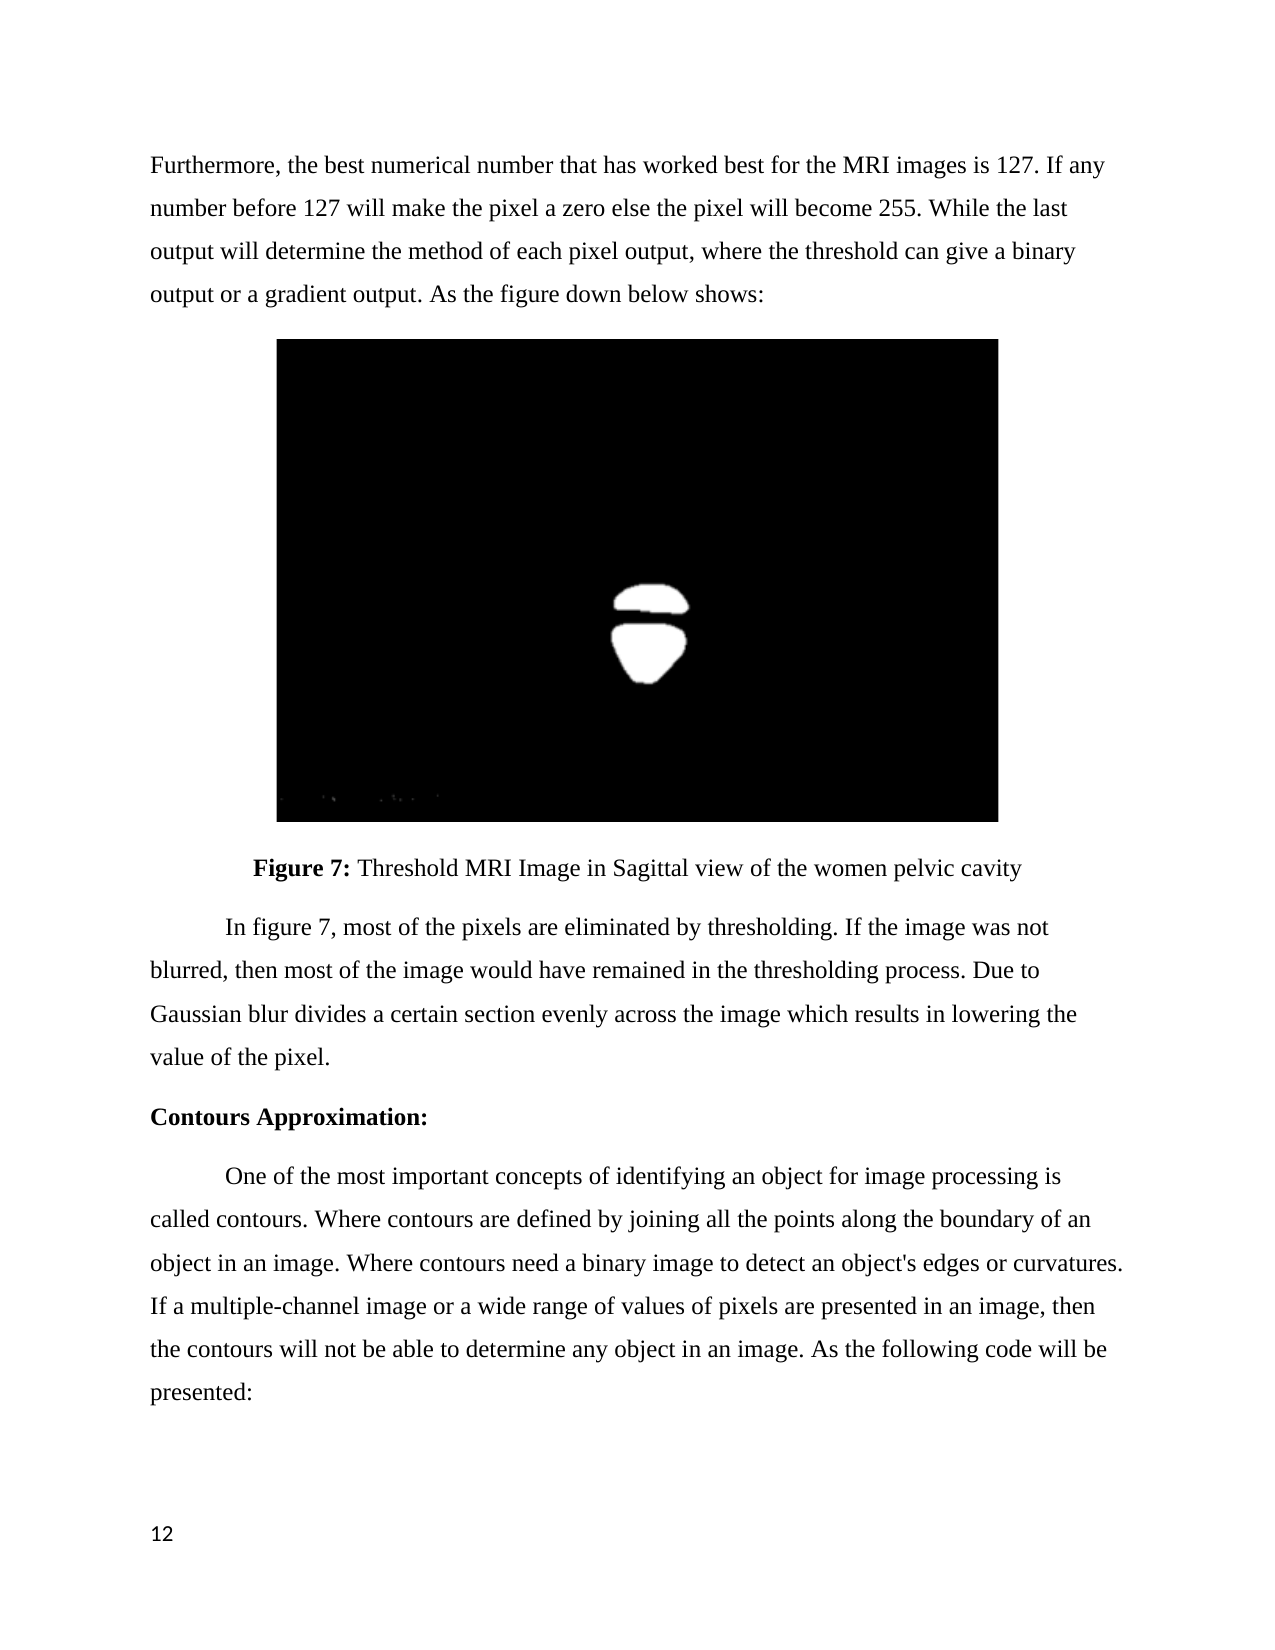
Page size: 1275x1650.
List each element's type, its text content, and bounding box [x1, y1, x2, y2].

text In figure 7, most of the pixels are eliminated by thresholding. If the image was not blurred, then most of the image would have remained in the thresholding process. Due to Gaussian blur divides a certain section evenly across the image which results in lowering the value of the pixel. [150, 912, 1125, 1071]
picture [276, 339, 999, 822]
text Figure 7: Threshold MRI Image in Sagittal view of the women pelvic cavity [150, 853, 1125, 881]
text One of the most important concepts of identifying an object for image processing is called contours. Where contours are defined by joining all the points along the boundary of an object in an image. Where contours need a binary image to detect an object's edges or curvatures. If a multiple-channel image or a wide range of values of pixels are presented in an image, then the contours will not be able to determine any object in an image. As the following code will be presented: [150, 1161, 1125, 1406]
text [150, 150, 1125, 308]
text Contours Approximation: [150, 1102, 1125, 1130]
